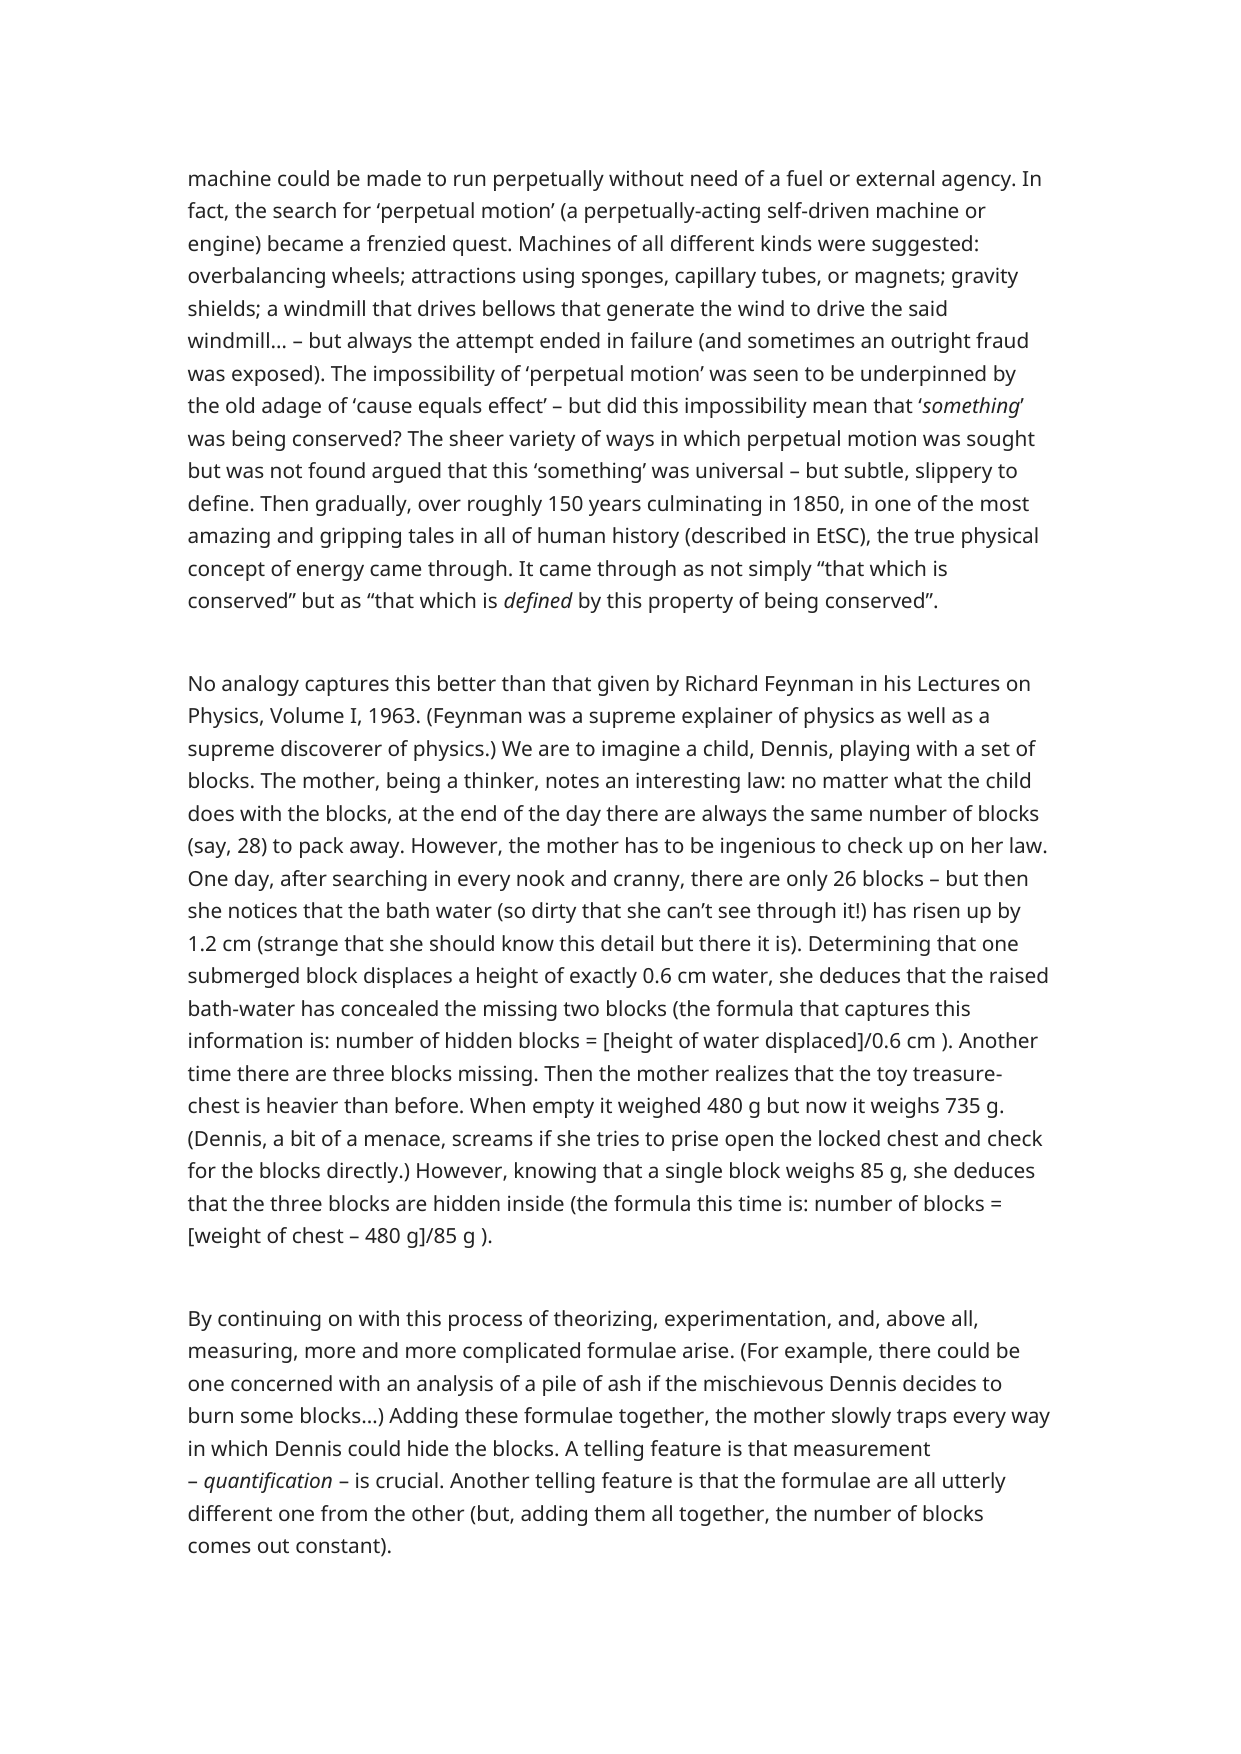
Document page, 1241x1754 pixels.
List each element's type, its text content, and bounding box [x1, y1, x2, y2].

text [187, 162, 1053, 617]
text By continuing on with this process of theorizing, experimentation, and, above all, measuring, more and more complicated formulae arise. (For example, there could be one concerned with an analysis of a pile of ash if the mischievous Dennis decides to burn some blocks…) Adding these formulae together, the mother slowly traps every way in which Dennis could hide the blocks. A telling feature is that measurement – quantification – is crucial. Another telling feature is that the formulae are all utterly different one from the other (but, adding them all together, the number of blocks comes out constant). [187, 1302, 1053, 1562]
text No analogy captures this better than that given by Richard Feynman in his Lectures on Physics, Volume I, 1963. (Feynman was a supreme explainer of physics as well as a supreme discoverer of physics.) We are to imagine a child, Dennis, playing with a set of blocks. The mother, being a thinker, notes an interesting law: no matter what the child does with the blocks, at the end of the day there are always the same number of blocks (say, 28) to pack away. However, the mother has to be ingenious to check up on her law. One day, after searching in every nook and cranny, there are only 26 blocks – but then she notices that the bath water (so dirty that she can’t see through it!) has risen up by 1.2 cm (strange that she should know this detail but there it is). Determining that one submerged block displaces a height of exactly 0.6 cm water, she deduces that the raised bath-water has concealed the missing two blocks (the formula that captures this information is: number of hidden blocks = [height of water displaced]/0.6 cm ). Another time there are three blocks missing. Then the mother realizes that the toy treasure-chest is heavier than before. When empty it weighed 480 g but now it weighs 735 g. (Dennis, a bit of a menace, screams if she tries to prise open the locked chest and check for the blocks directly.) However, knowing that a single block weighs 85 g, she deduces that the three blocks are hidden inside (the formula this time is: number of blocks = [weight of chest – 480 g]/85 g ). [187, 667, 1053, 1252]
